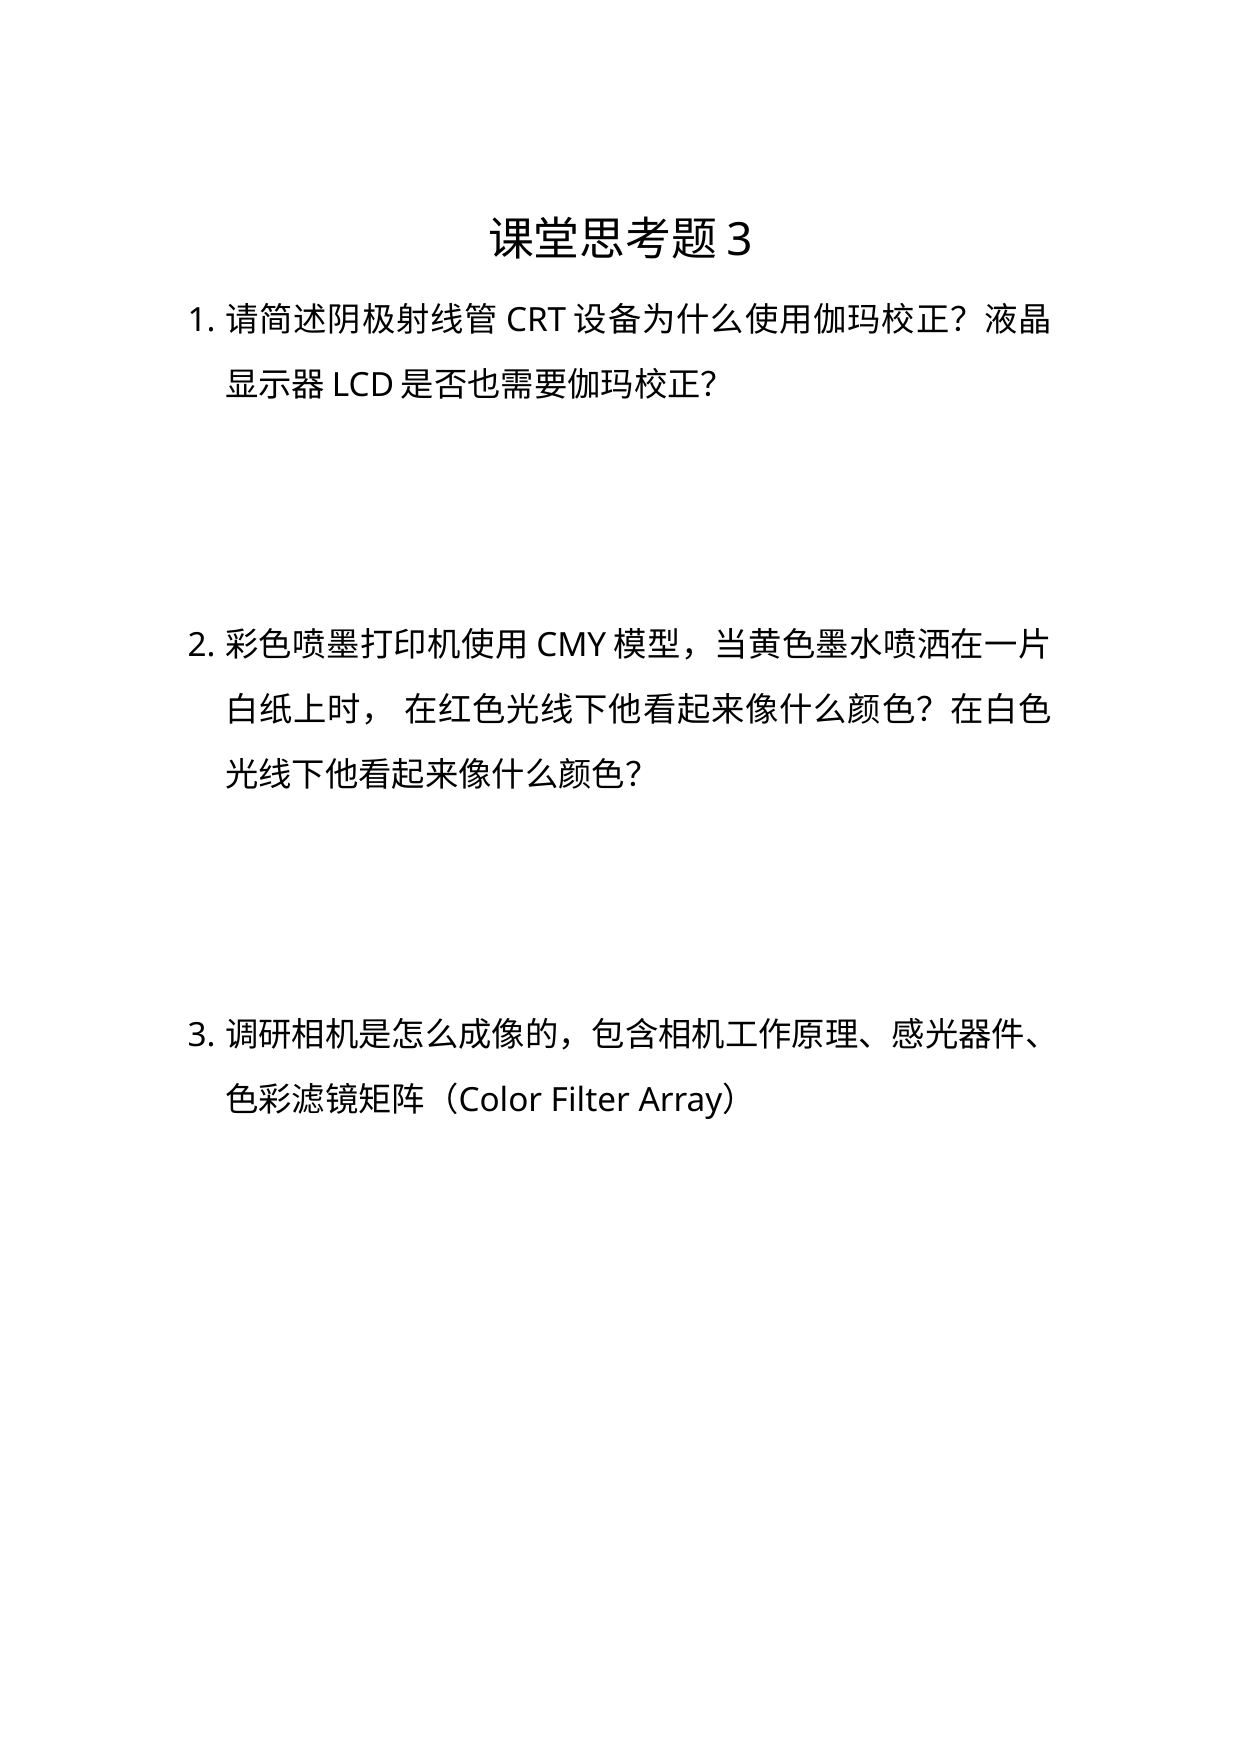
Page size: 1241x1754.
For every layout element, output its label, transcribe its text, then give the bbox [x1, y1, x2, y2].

list 彩色喷墨打印机使用CMY模型，当黄色墨水喷洒在一片白纸上时， 在红色光线下他看起来像什么颜色？在白色光线下他看起来像什么颜色？ [187, 609, 1053, 804]
list 调研相机是怎么成像的，包含相机工作原理、感光器件、 [187, 999, 1053, 1064]
list 色彩滤镜矩阵（Color Filter Array） [225, 1064, 1053, 1129]
list 请简述阴极射线管CRT设备为什么使用伽玛校正？液晶显示器LCD是否也需要伽玛校正？ [187, 284, 1053, 414]
subtitle 课堂思考题3 [187, 187, 1053, 284]
